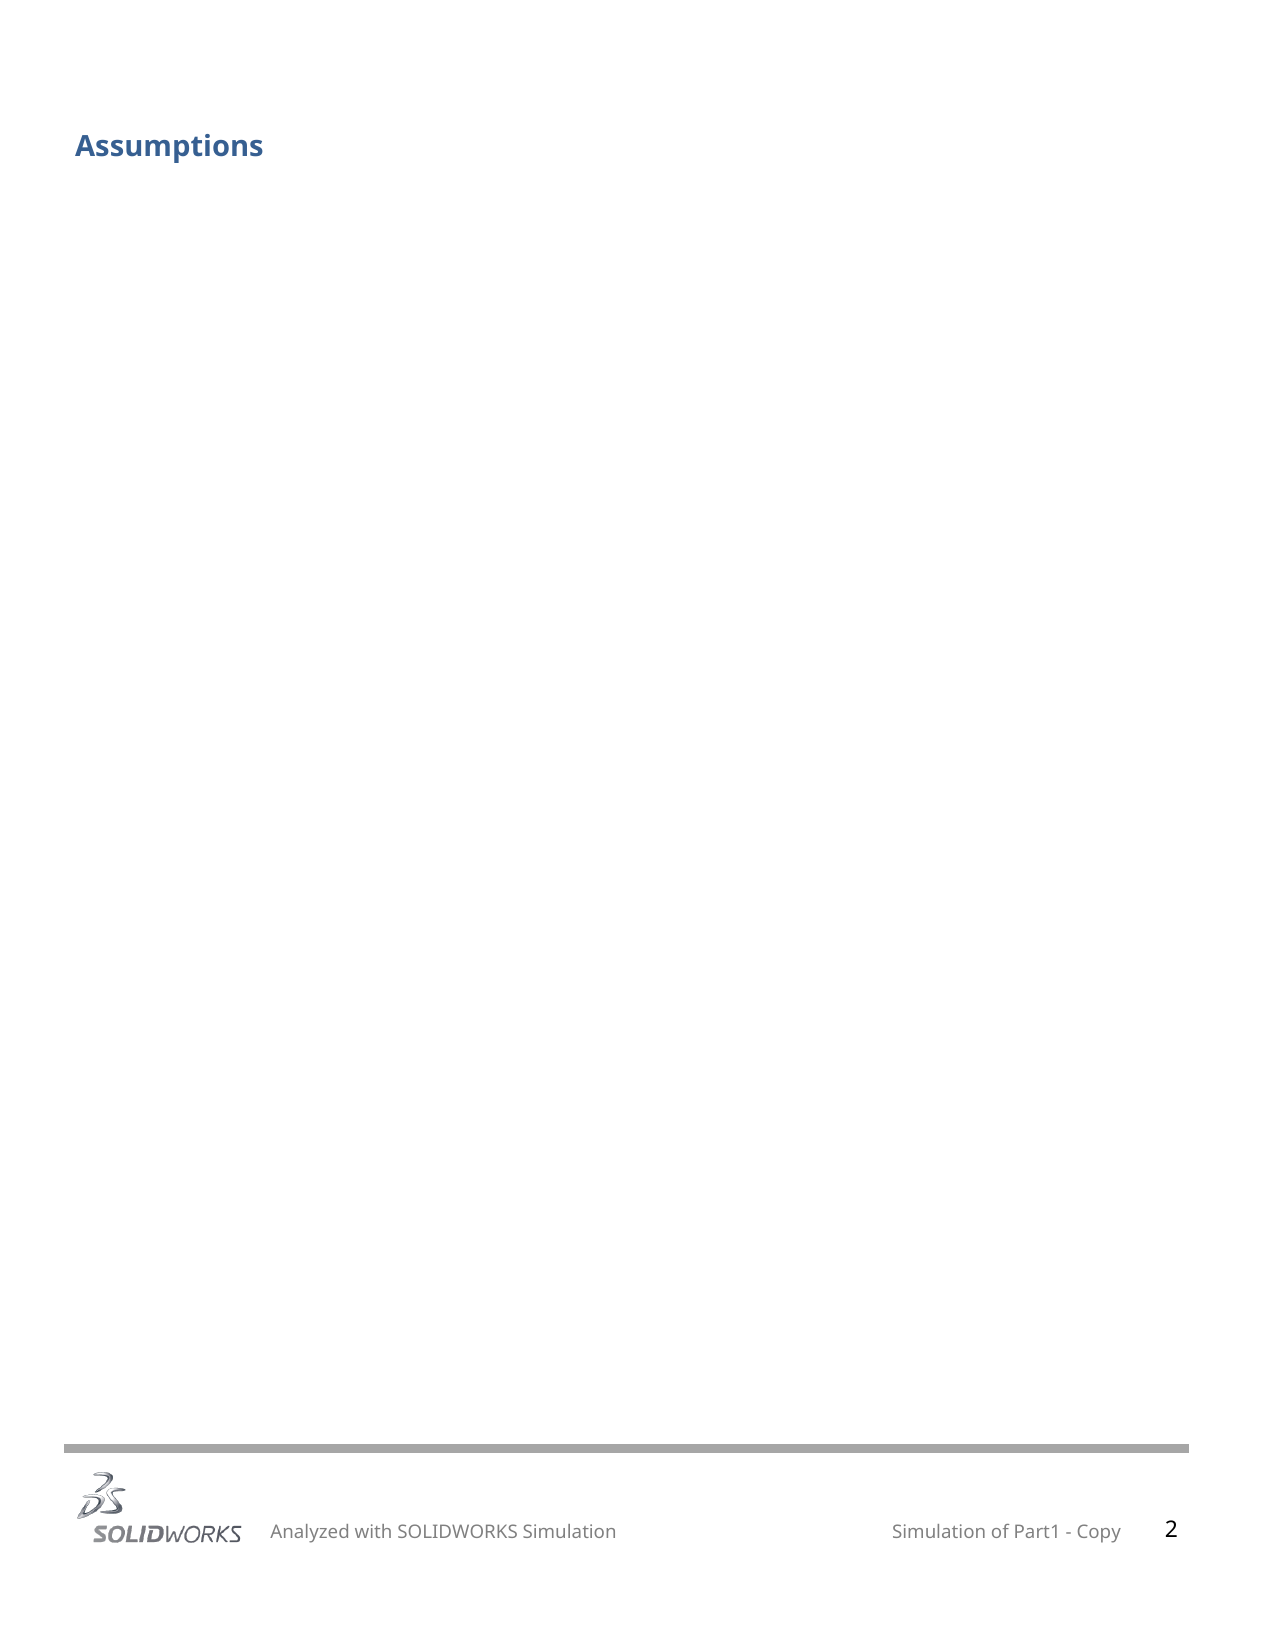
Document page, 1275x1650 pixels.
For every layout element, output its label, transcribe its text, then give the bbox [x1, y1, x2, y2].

table_header Assumptions [64, 75, 1211, 196]
picture [75, 1453, 243, 1544]
